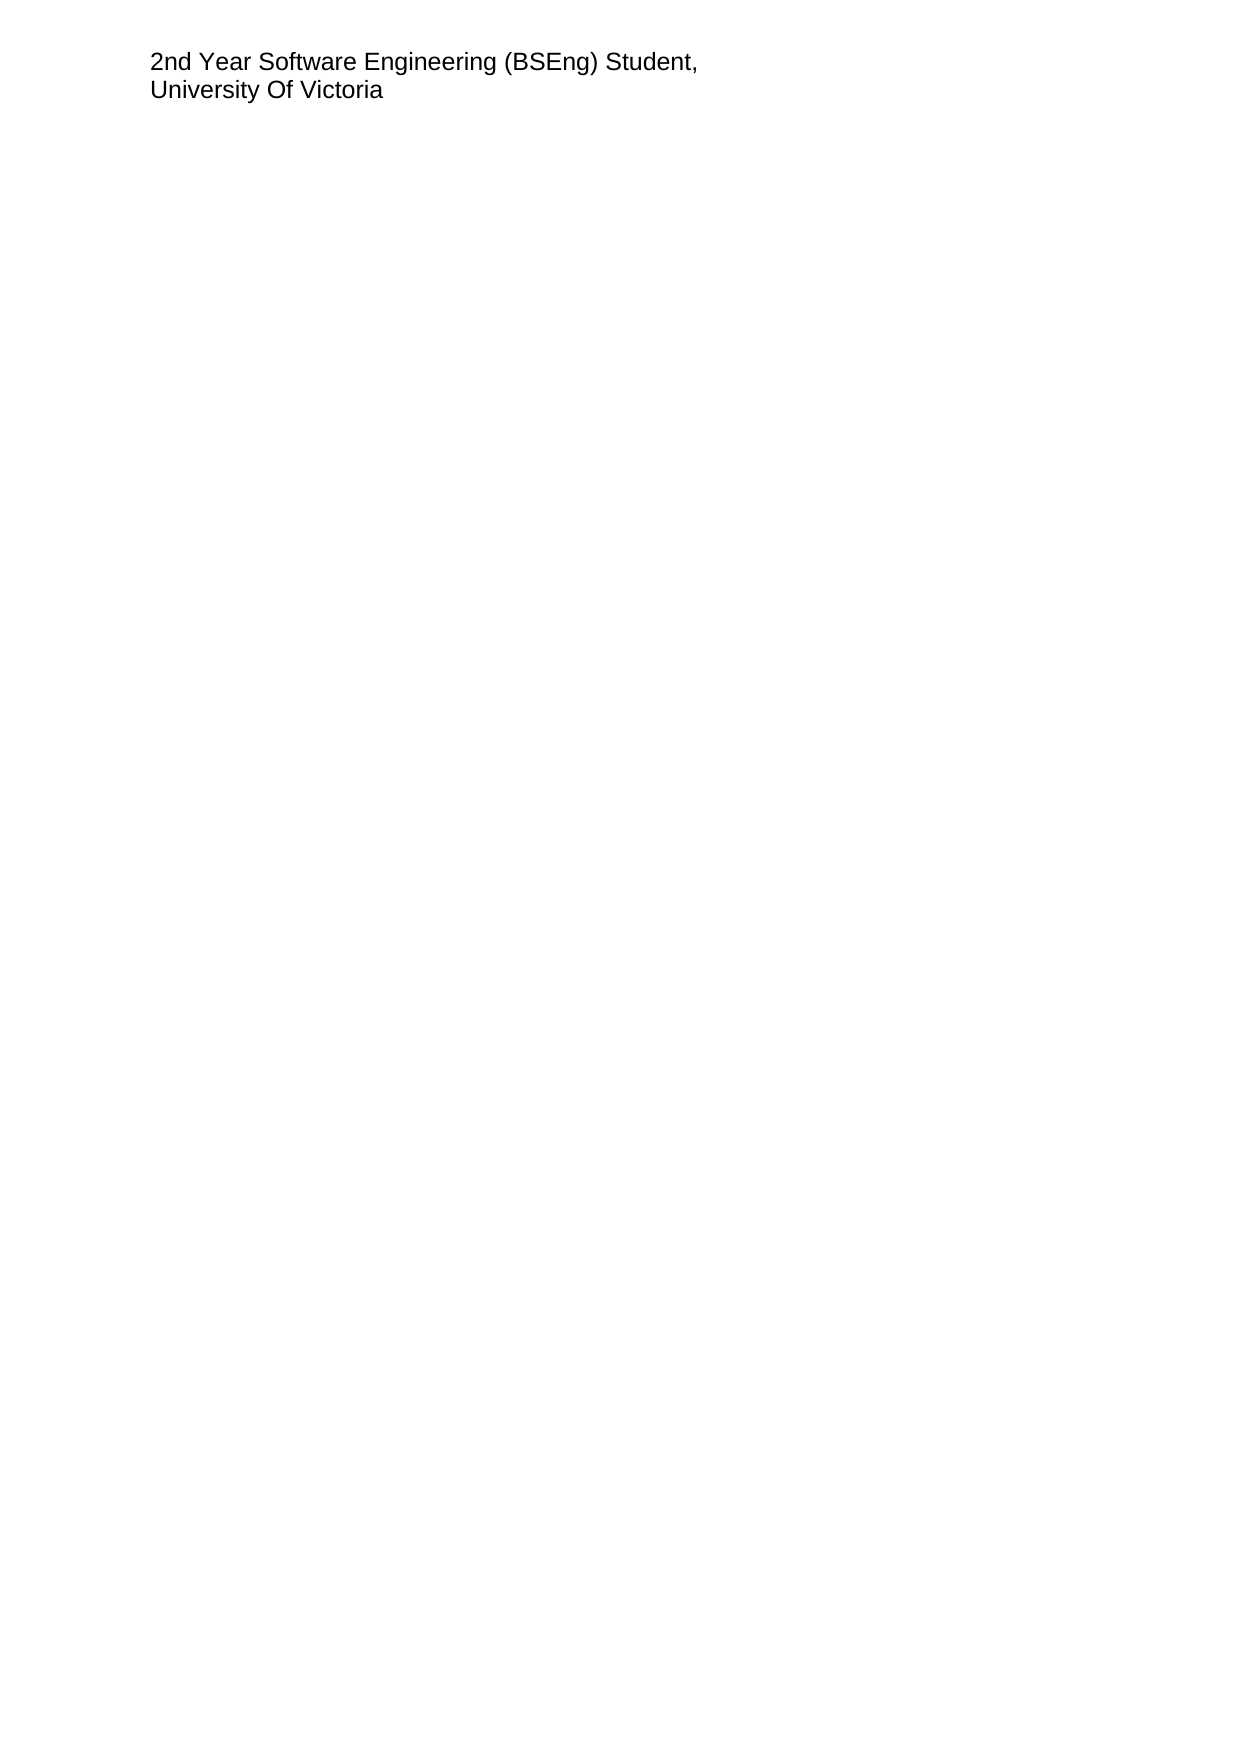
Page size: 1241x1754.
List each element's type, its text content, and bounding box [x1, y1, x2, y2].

text University Of Victoria [150, 75, 1090, 104]
text 2nd Year Software Engineering (BSEng) Student, [150, 46, 1090, 75]
